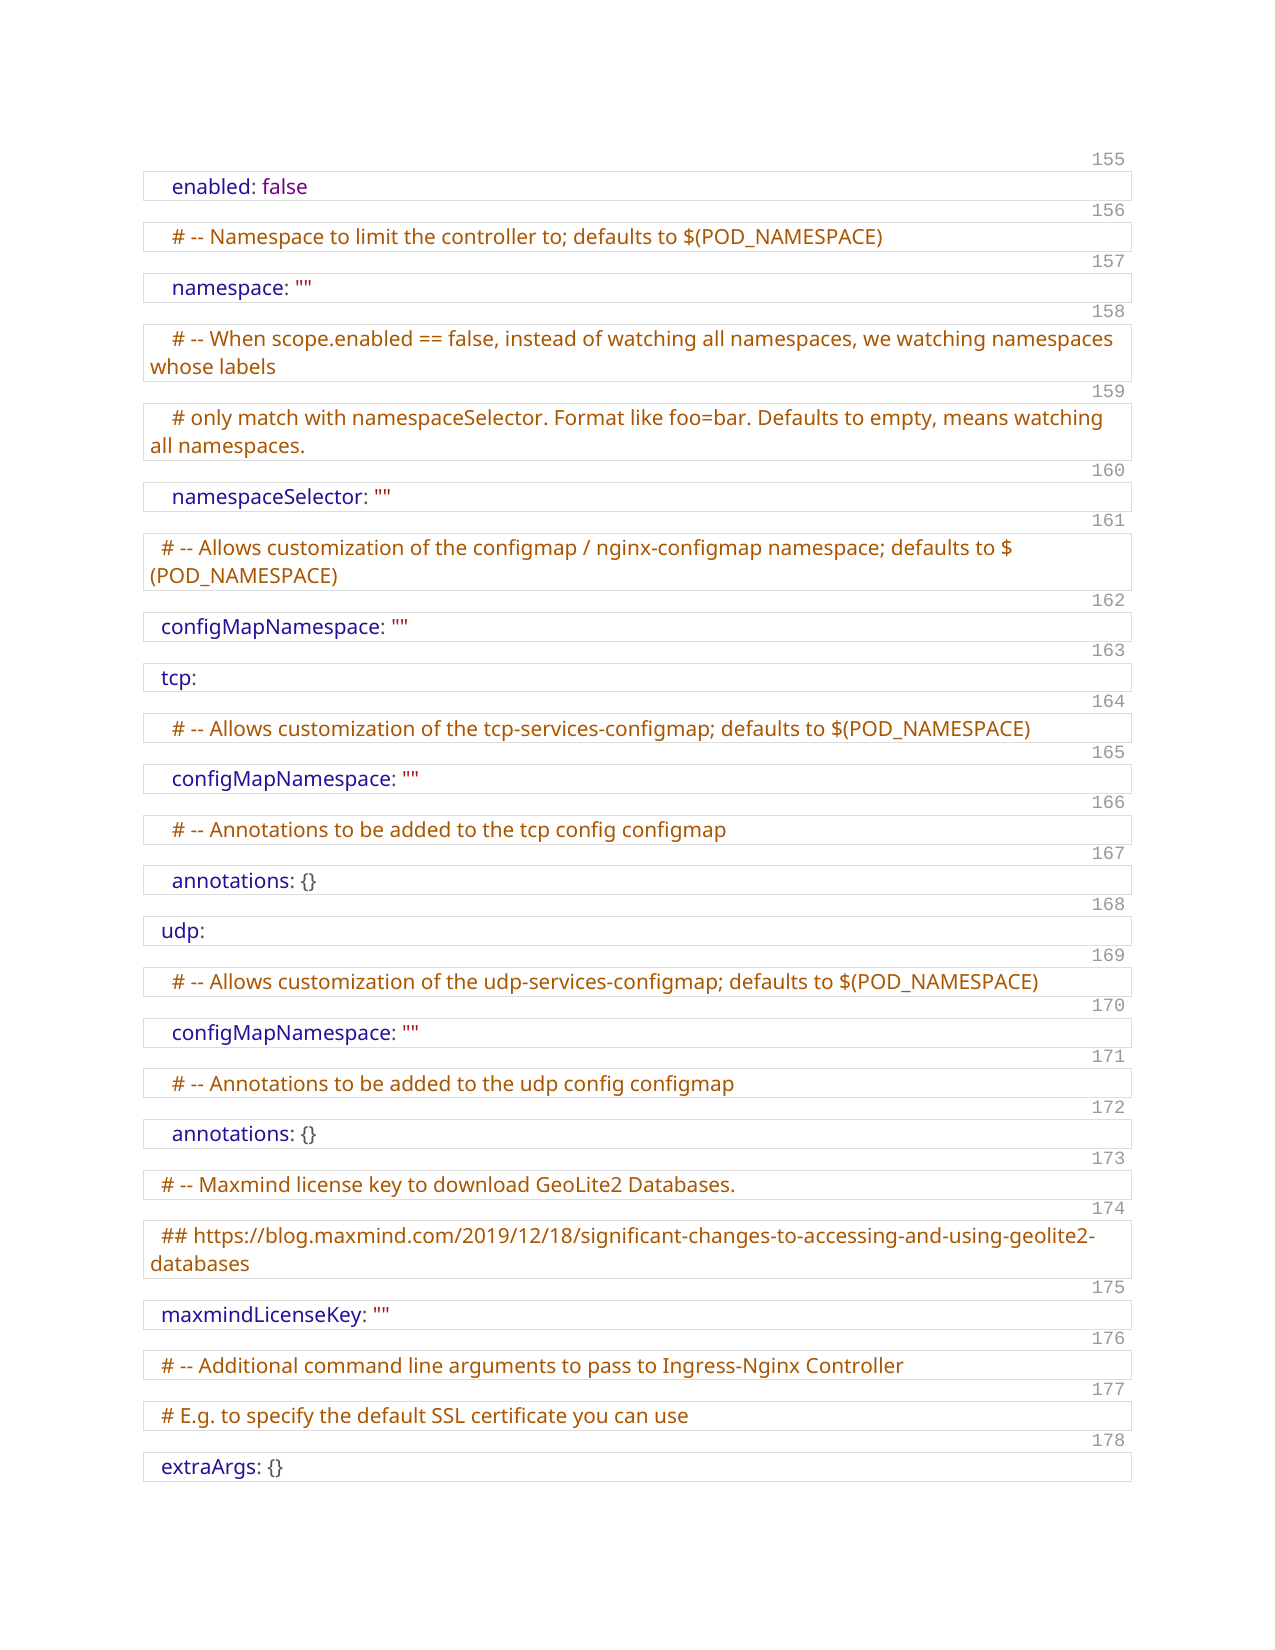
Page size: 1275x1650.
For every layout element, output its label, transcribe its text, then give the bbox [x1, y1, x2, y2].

text 162 [150, 591, 1125, 612]
text 178 [150, 1431, 1125, 1452]
text # -- When scope.enabled == false, instead of watching all namespaces, we watching namespaces whose labels [144, 325, 1131, 381]
text 171 [150, 1048, 1125, 1068]
text 167 [150, 845, 1125, 865]
text # -- Namespace to limit the controller to; defaults to $(POD_NAMESPACE) [144, 223, 1131, 251]
text 173 [150, 1149, 1125, 1170]
text 159 [150, 382, 1125, 403]
text configMapNamespace: "" [144, 613, 1131, 641]
text extraArgs: {} [144, 1453, 1131, 1481]
text udp: [144, 917, 1131, 945]
text # -- Annotations to be added to the tcp config configmap [144, 816, 1131, 844]
text 161 [150, 512, 1125, 532]
text 177 [150, 1380, 1125, 1401]
text 157 [150, 252, 1125, 273]
text 168 [150, 895, 1125, 916]
text 170 [150, 997, 1125, 1017]
text # -- Additional command line arguments to pass to Ingress-Nginx Controller [144, 1351, 1131, 1379]
text 160 [150, 461, 1125, 482]
text namespaceSelector: "" [144, 483, 1131, 511]
text 172 [150, 1098, 1125, 1119]
text # E.g. to specify the default SSL certificate you can use [144, 1402, 1131, 1430]
text 176 [150, 1330, 1125, 1350]
text 174 [150, 1200, 1125, 1220]
text # -- Maxmind license key to download GeoLite2 Databases. [144, 1171, 1131, 1199]
text 155 [150, 150, 1125, 171]
text enabled: false [144, 172, 1131, 200]
text 163 [150, 642, 1125, 662]
text configMapNamespace: "" [144, 765, 1131, 793]
text namespace: "" [144, 274, 1131, 302]
text annotations: {} [144, 1120, 1131, 1148]
text 158 [150, 303, 1125, 323]
text # -- Allows customization of the udp-services-configmap; defaults to $(POD_NAMESPACE) [144, 968, 1131, 996]
text 166 [150, 794, 1125, 814]
text 156 [150, 201, 1125, 222]
text tcp: [144, 664, 1131, 691]
text # -- Annotations to be added to the udp config configmap [144, 1069, 1131, 1097]
text maxmindLicenseKey: "" [144, 1301, 1131, 1329]
text 164 [150, 692, 1125, 713]
text 175 [150, 1279, 1125, 1299]
text # -- Allows customization of the configmap / nginx-configmap namespace; defaults to $(POD_NAMESPACE) [144, 534, 1131, 590]
text # only match with namespaceSelector. Format like foo=bar. Defaults to empty, means watching all namespaces. [144, 404, 1131, 460]
text 165 [150, 743, 1125, 764]
text annotations: {} [144, 866, 1131, 894]
text # -- Allows customization of the tcp-services-configmap; defaults to $(POD_NAMESPACE) [144, 714, 1131, 742]
text configMapNamespace: "" [144, 1019, 1131, 1047]
text 169 [150, 946, 1125, 967]
text ## https://blog.maxmind.com/2019/12/18/significant-changes-to-accessing-and-using-geolite2-databases [144, 1221, 1131, 1278]
